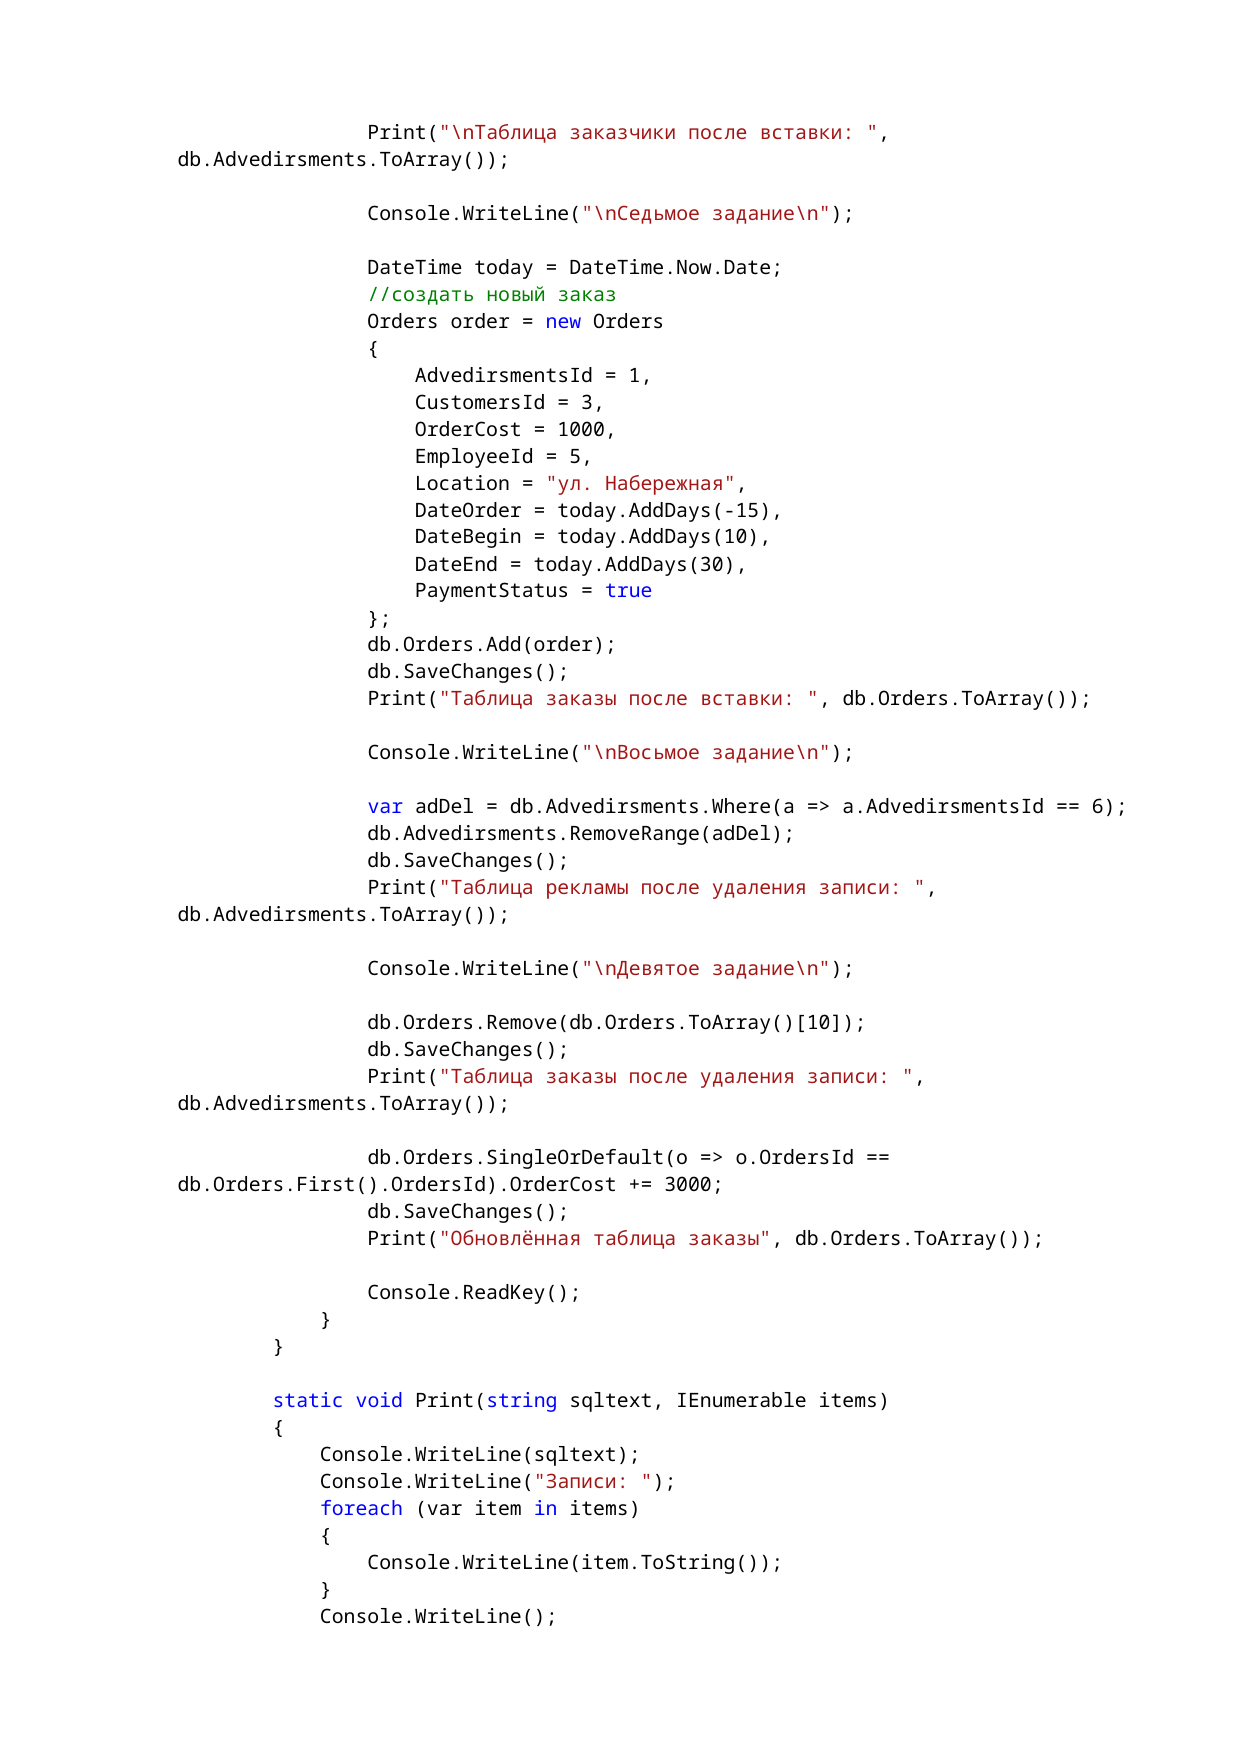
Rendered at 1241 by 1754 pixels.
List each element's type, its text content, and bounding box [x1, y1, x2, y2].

text CustomersId = 3, [177, 388, 1152, 415]
text DateTime today = DateTime.Now.Date; [177, 253, 1152, 280]
text } [177, 1305, 1152, 1332]
text } [177, 1575, 1152, 1602]
text Print("Обновлённая таблица заказы", db.Orders.ToArray()); [177, 1224, 1152, 1251]
text Console.WriteLine("\nСедьмое задание\n"); [177, 199, 1152, 226]
text var adDel = db.Advedirsments.Where(a => a.AdvedirsmentsId == 6); [177, 793, 1152, 819]
text db.Advedirsments.RemoveRange(adDel); [177, 819, 1152, 847]
text EmployeeId = 5, [177, 442, 1152, 469]
text Orders order = new Orders [177, 307, 1152, 334]
text { [177, 334, 1152, 361]
text db.Orders.Add(order); [177, 631, 1152, 658]
text { [177, 1413, 1152, 1440]
text Print("Таблица заказы после вставки: ", db.Orders.ToArray()); [177, 685, 1152, 712]
text DateOrder = today.AddDays(-15), [177, 496, 1152, 523]
text db.Orders.Remove(db.Orders.ToArray()[10]); [177, 1008, 1152, 1035]
text PaymentStatus = true [177, 577, 1152, 604]
text //создать новый заказ [177, 280, 1152, 307]
text static void Print(string sqltext, IEnumerable items) [177, 1386, 1152, 1413]
text AdvedirsmentsId = 1, [177, 361, 1152, 388]
text db.SaveChanges(); [177, 1035, 1152, 1062]
text { [177, 1521, 1152, 1548]
text }; [177, 604, 1152, 631]
text Print("Таблица заказы после удаления записи: ", db.Advedirsments.ToArray()); [177, 1062, 1152, 1116]
text } [177, 1332, 1152, 1359]
text DateBegin = today.AddDays(10), [177, 523, 1152, 550]
text db.SaveChanges(); [177, 658, 1152, 685]
text OrderCost = 1000, [177, 415, 1152, 442]
text DateEnd = today.AddDays(30), [177, 550, 1152, 577]
text Console.ReadKey(); [177, 1278, 1152, 1305]
text Console.WriteLine(sqltext); [177, 1440, 1152, 1467]
text Console.WriteLine("Записи: "); [177, 1467, 1152, 1494]
text Console.WriteLine(); [177, 1602, 1152, 1629]
text Print("Таблица рекламы после удаления записи: ", db.Advedirsments.ToArray()); [177, 873, 1152, 927]
text db.SaveChanges(); [177, 1197, 1152, 1224]
text Location = "ул. Набережная", [177, 469, 1152, 496]
text Console.WriteLine("\nВосьмое задание\n"); [177, 739, 1152, 766]
text Console.WriteLine("\nДевятое задание\n"); [177, 954, 1152, 981]
text Console.WriteLine(item.ToString()); [177, 1548, 1152, 1575]
text db.SaveChanges(); [177, 847, 1152, 873]
text Print("\nТаблица заказчики после вставки: ", db.Advedirsments.ToArray()); [177, 118, 1152, 172]
text db.Orders.SingleOrDefault(o => o.OrdersId == db.Orders.First().OrdersId).OrderCost += 3000; [177, 1143, 1152, 1197]
text foreach (var item in items) [177, 1494, 1152, 1521]
